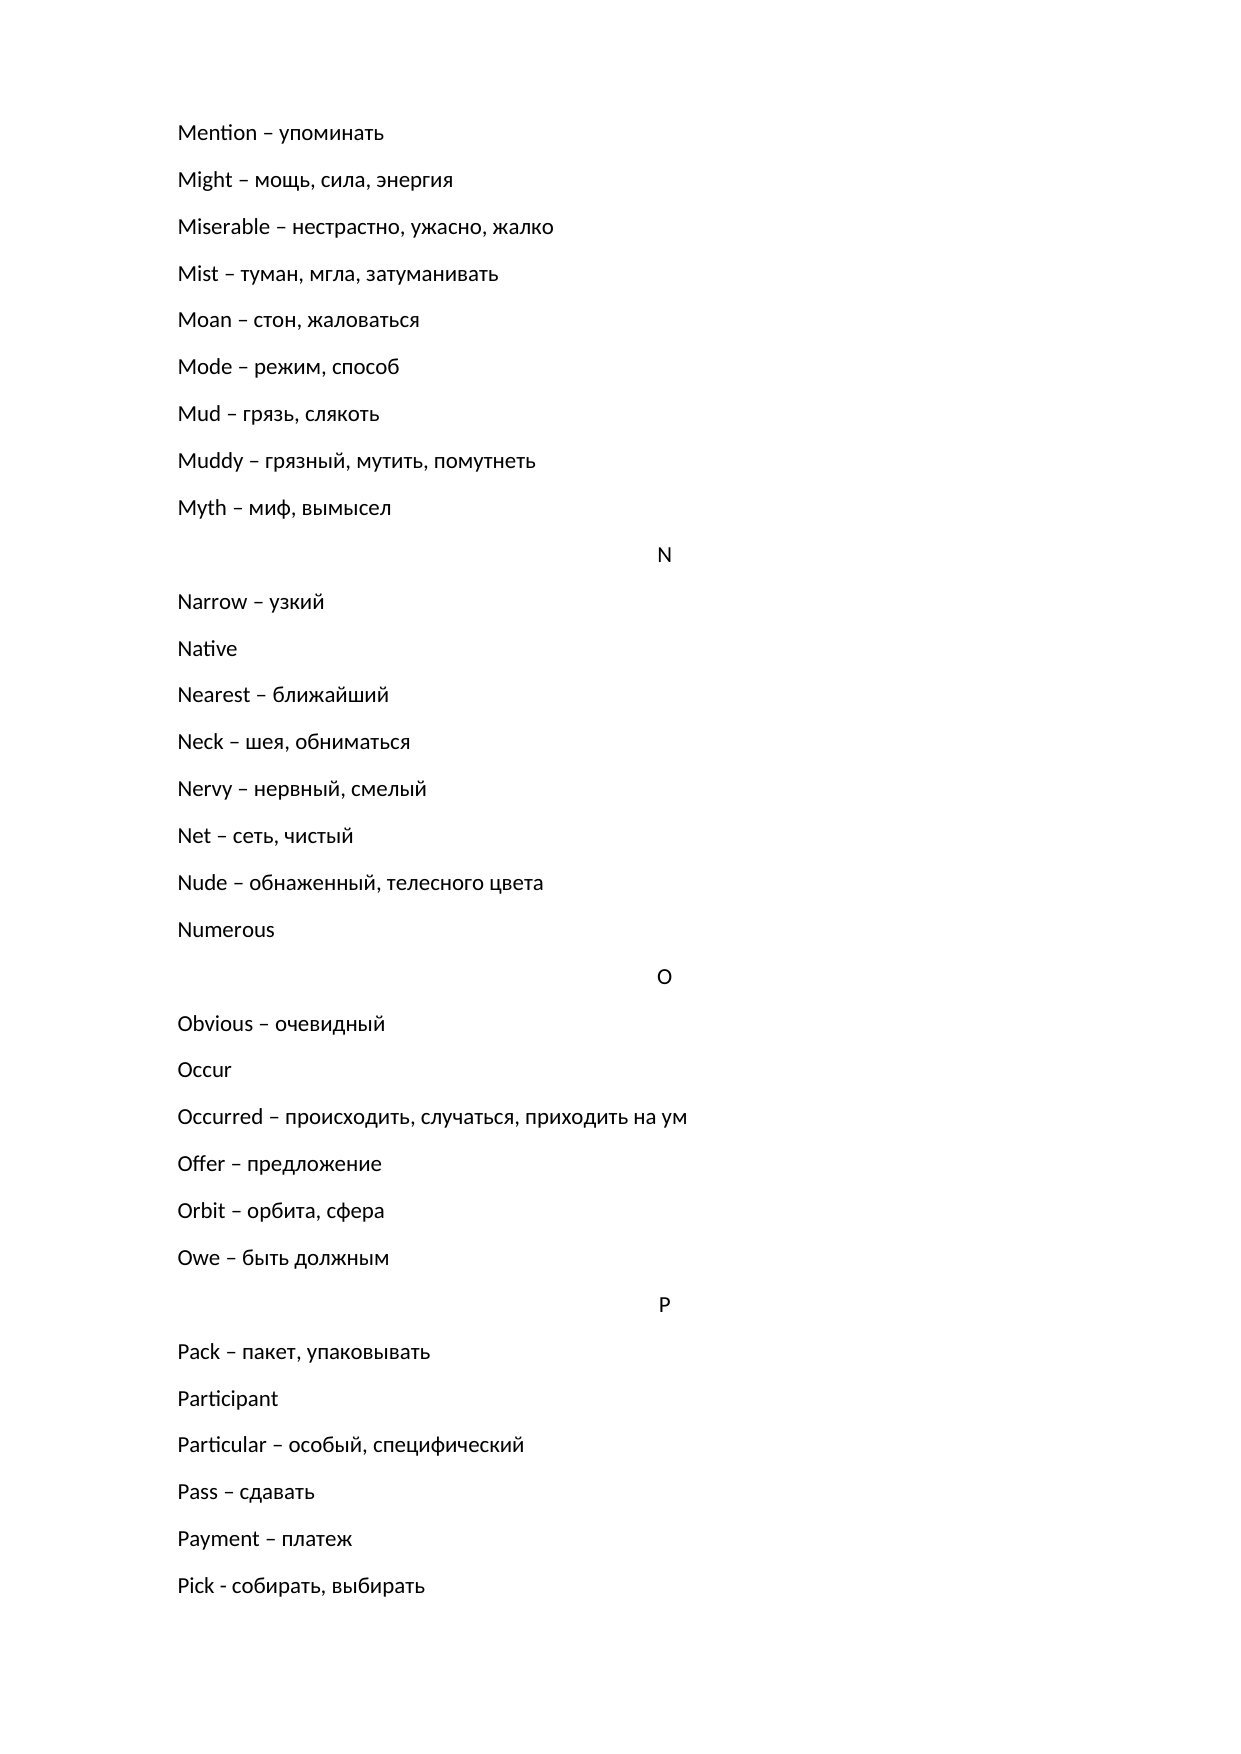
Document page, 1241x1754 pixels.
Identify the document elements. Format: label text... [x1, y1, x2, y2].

text Myth – миф, вымысел [177, 493, 1152, 521]
text Miserable – нестрастно, ужасно, жалко [177, 212, 1152, 240]
text Nude – обнаженный, телесного цвета [177, 868, 1152, 896]
text Might – мощь, сила, энергия [177, 165, 1152, 193]
text Nearest – ближайший [177, 681, 1152, 709]
text Net – сеть, чистый [177, 821, 1152, 849]
text Payment – платеж [177, 1524, 1152, 1552]
text Moan – стон, жаловаться [177, 306, 1152, 334]
text Occur [177, 1056, 1152, 1084]
text Particular – особый, специфический [177, 1431, 1152, 1459]
text Nervy – нервный, смелый [177, 774, 1152, 802]
text Numerous [177, 915, 1152, 943]
text Mode – режим, способ [177, 352, 1152, 381]
text Muddy – грязный, мутить, помутнеть [177, 446, 1152, 474]
text Obvious – очевидный [177, 1009, 1152, 1037]
text Mud – грязь, слякоть [177, 399, 1152, 427]
text Offer – предложение [177, 1149, 1152, 1177]
text Mention – упоминать [177, 118, 1152, 146]
text Pack – пакет, упаковывать [177, 1337, 1152, 1365]
text Pass – сдавать [177, 1477, 1152, 1506]
text O [177, 962, 1152, 990]
text Participant [177, 1384, 1152, 1412]
text Occurred – происходить, случаться, приходить на ум [177, 1102, 1152, 1131]
text Pick - собирать, выбирать [177, 1571, 1152, 1599]
text N [177, 540, 1152, 568]
text Narrow – узкий [177, 587, 1152, 615]
text Native [177, 634, 1152, 662]
text Mist – туман, мгла, затуманивать [177, 259, 1152, 287]
text P [177, 1290, 1152, 1318]
text Owe – быть должным [177, 1243, 1152, 1271]
text Orbit – орбита, сфера [177, 1196, 1152, 1224]
text Neck – шея, обниматься [177, 727, 1152, 756]
